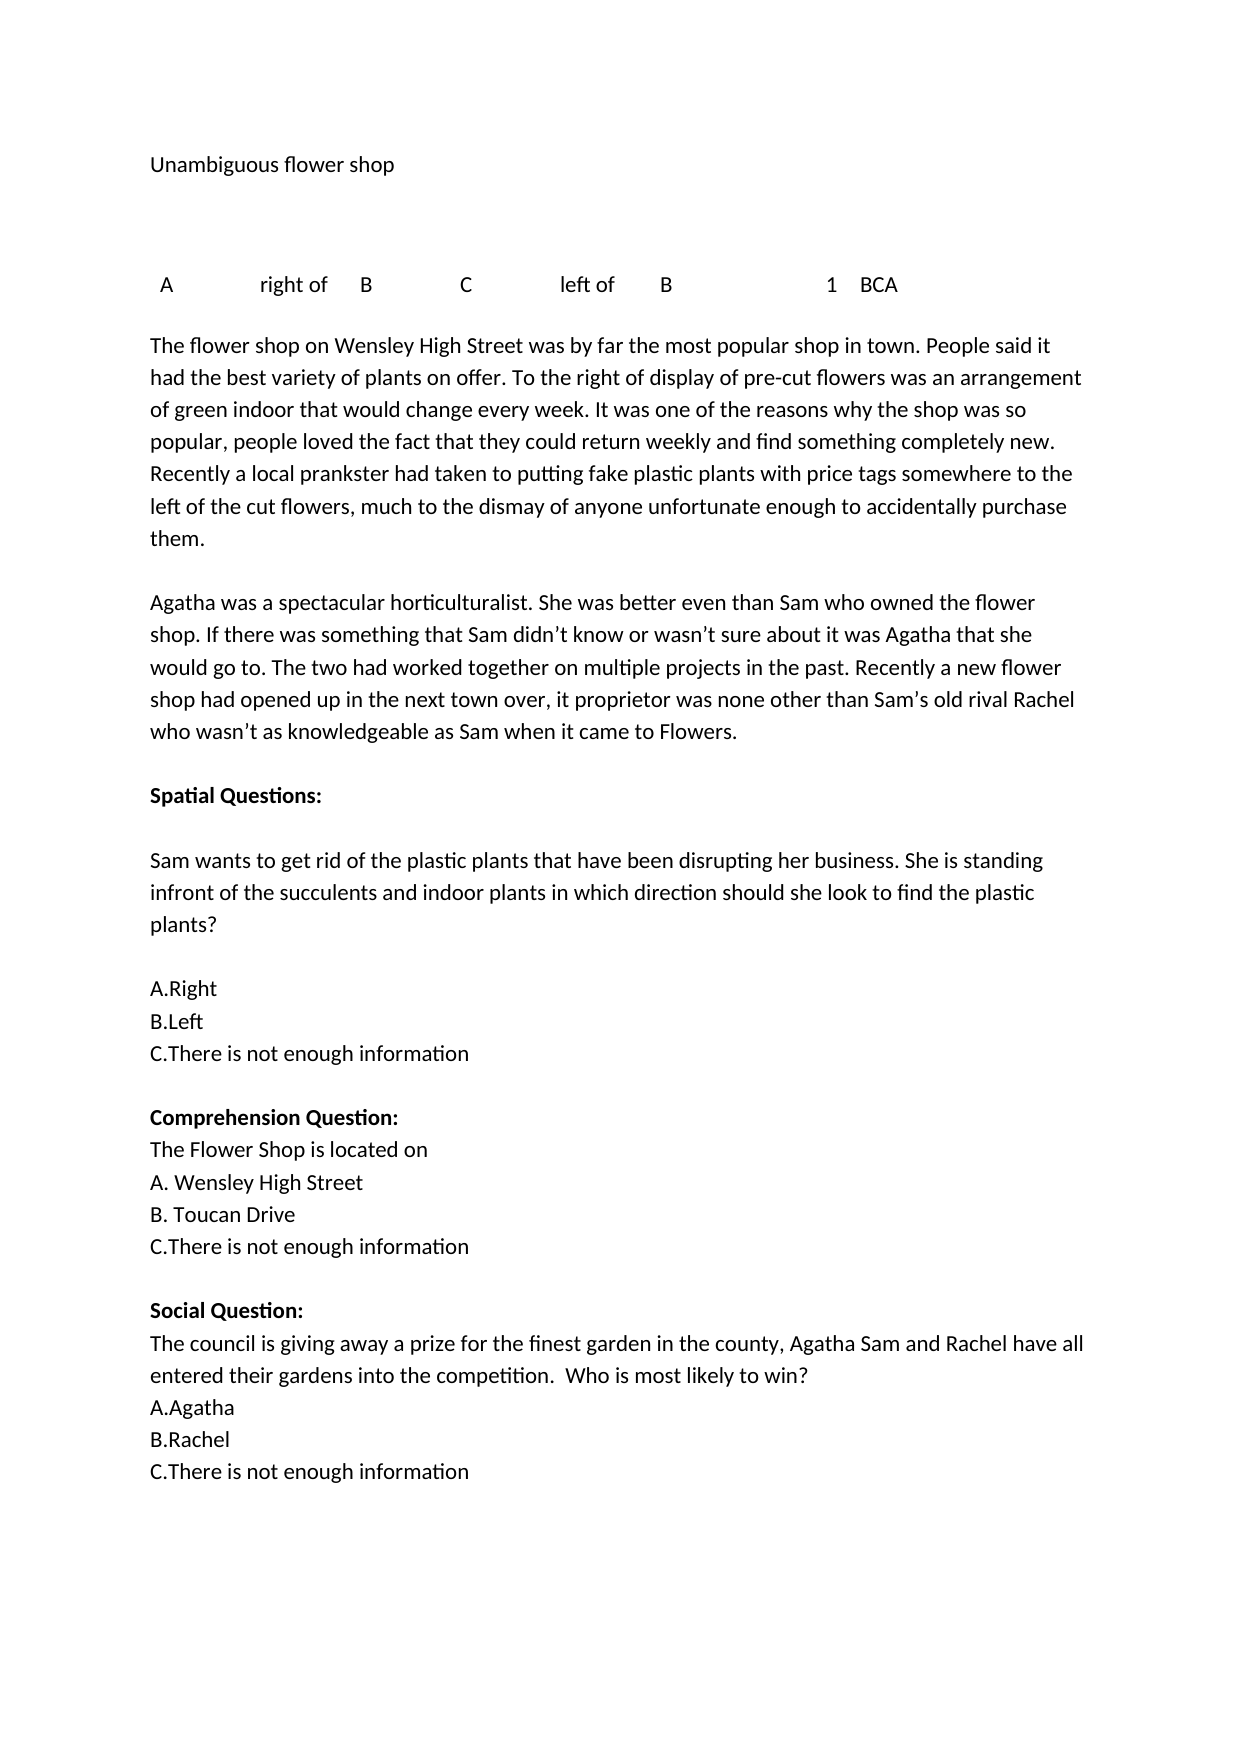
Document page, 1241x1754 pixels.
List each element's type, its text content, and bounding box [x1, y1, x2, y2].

table_header B [349, 268, 448, 299]
table_header B [649, 268, 748, 299]
text The flower shop on Wensley High Street was by far the most popular shop in town. People said it had the best variety of plants on offer. To the right of display of pre-cut flowers was an arrangement of green indoor that would change every week. It was one of the reasons why the shop was so popular, people loved the fact that they could return weekly and find something completely new. Recently a local prankster had taken to putting fake plastic plants with price tags somewhere to the left of the cut flowers, much to the dismay of anyone unfortunate enough to accidentally purchase them. Agatha was a spectacular horticulturalist. She was better even than Sam who owned the flower shop. If there was something that Sam didn’t know or wasn’t sure about it was Agatha that she would go to. The two had worked together on multiple projects in the past. Recently a new flower shop had opened up in the next town over, it proprietor was none other than Sam’s old rival Rachel who wasn’t as knowledgeable as Sam when it came to Flowers. Spatial Questions: Sam wants to get rid of the plastic plants that have been disrupting her business. She is standing infront of the succulents and indoor plants in which direction should she look to find the plastic plants? A.Right B.Left C.There is not enough information Comprehension Question: The Flower Shop is located on A. Wensley High Street B. Toucan Drive C.There is not enough information Social Question: The council is giving away a prize for the finest garden in the county, Agatha Sam and Rachel have all entered their gardens into the competition. Who is most likely to win? A.Agatha B.Rachel C.There is not enough information [150, 299, 1090, 1485]
table_header right of [249, 268, 348, 299]
text Unambiguous flower shop [150, 150, 1090, 242]
table_header BCA [849, 268, 948, 299]
table_header C [449, 268, 548, 299]
table_header 1 [749, 268, 848, 299]
table_header left of [549, 268, 648, 299]
table_header A [149, 268, 248, 299]
